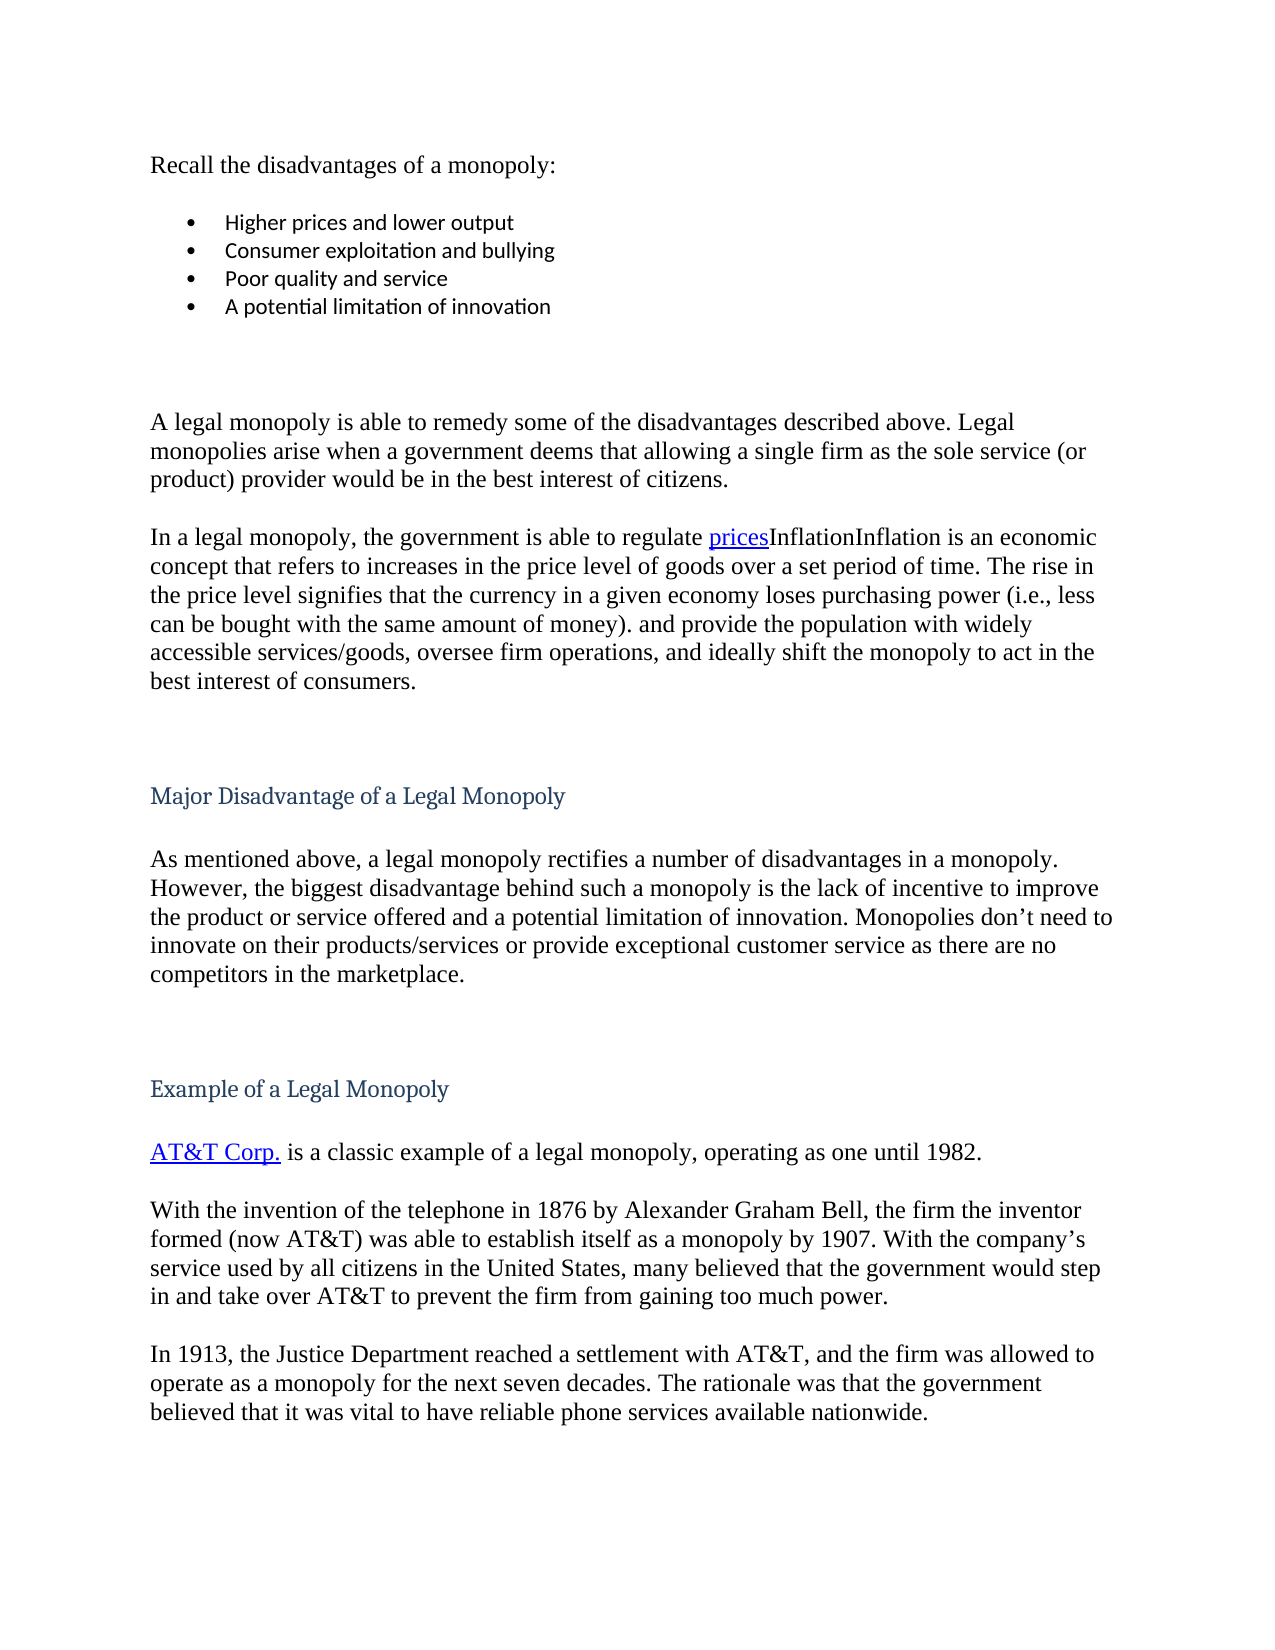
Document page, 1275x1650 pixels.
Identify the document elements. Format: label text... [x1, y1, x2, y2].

text In a legal monopoly, the government is able to regulate pricesInflationInflation is an economic concept that refers to increases in the price level of goods over a set period of time. The rise in the price level signifies that the currency in a given economy loses purchasing power (i.e., less can be bought with the same amount of money). and provide the population with widely accessible services/goods, oversee firm operations, and ideally shift the monopoly to act in the best interest of consumers. [150, 522, 1125, 695]
list Higher prices and lower output [187, 208, 1125, 236]
list Poor quality and service [187, 264, 1125, 292]
text As mentioned above, a legal monopoly rectifies a number of disadvantages in a monopoly. However, the biggest disadvantage behind such a monopoly is the lack of incentive to improve the product or service offered and a potential limitation of innovation. Monopolies don’t need to innovate on their products/services or provide exceptional customer service as there are no competitors in the marketplace. [150, 844, 1125, 988]
subtitle Example of a Legal Monopoly [150, 1075, 1125, 1104]
subtitle Major Disadvantage of a Legal Monopoly [150, 782, 1125, 811]
text In 1913, the Justice Department reached a settlement with AT&T, and the firm was allowed to operate as a monopoly for the next seven decades. The rationale was that the government believed that it was vital to have reliable phone services available nationwide. [150, 1339, 1125, 1426]
list A potential limitation of innovation [187, 292, 1125, 320]
text With the invention of the telephone in 1876 by Alexander Graham Bell, the firm the inventor formed (now AT&T) was able to establish itself as a monopoly by 1907. With the company’s service used by all citizens in the United States, many believed that the government would step in and take over AT&T to prevent the firm from gaining too much power. [150, 1195, 1125, 1310]
text A legal monopoly is able to remedy some of the disadvantages described above. Legal monopolies arise when a government deems that allowing a single firm as the sole service (or product) provider would be in the best interest of citizens. [150, 407, 1125, 493]
list Consumer exploitation and bullying [187, 236, 1125, 264]
text AT&T Corp. is a classic example of a legal monopoly, operating as one until 1982. [150, 1137, 1125, 1166]
text Recall the disadvantages of a monopoly: [150, 150, 1125, 179]
